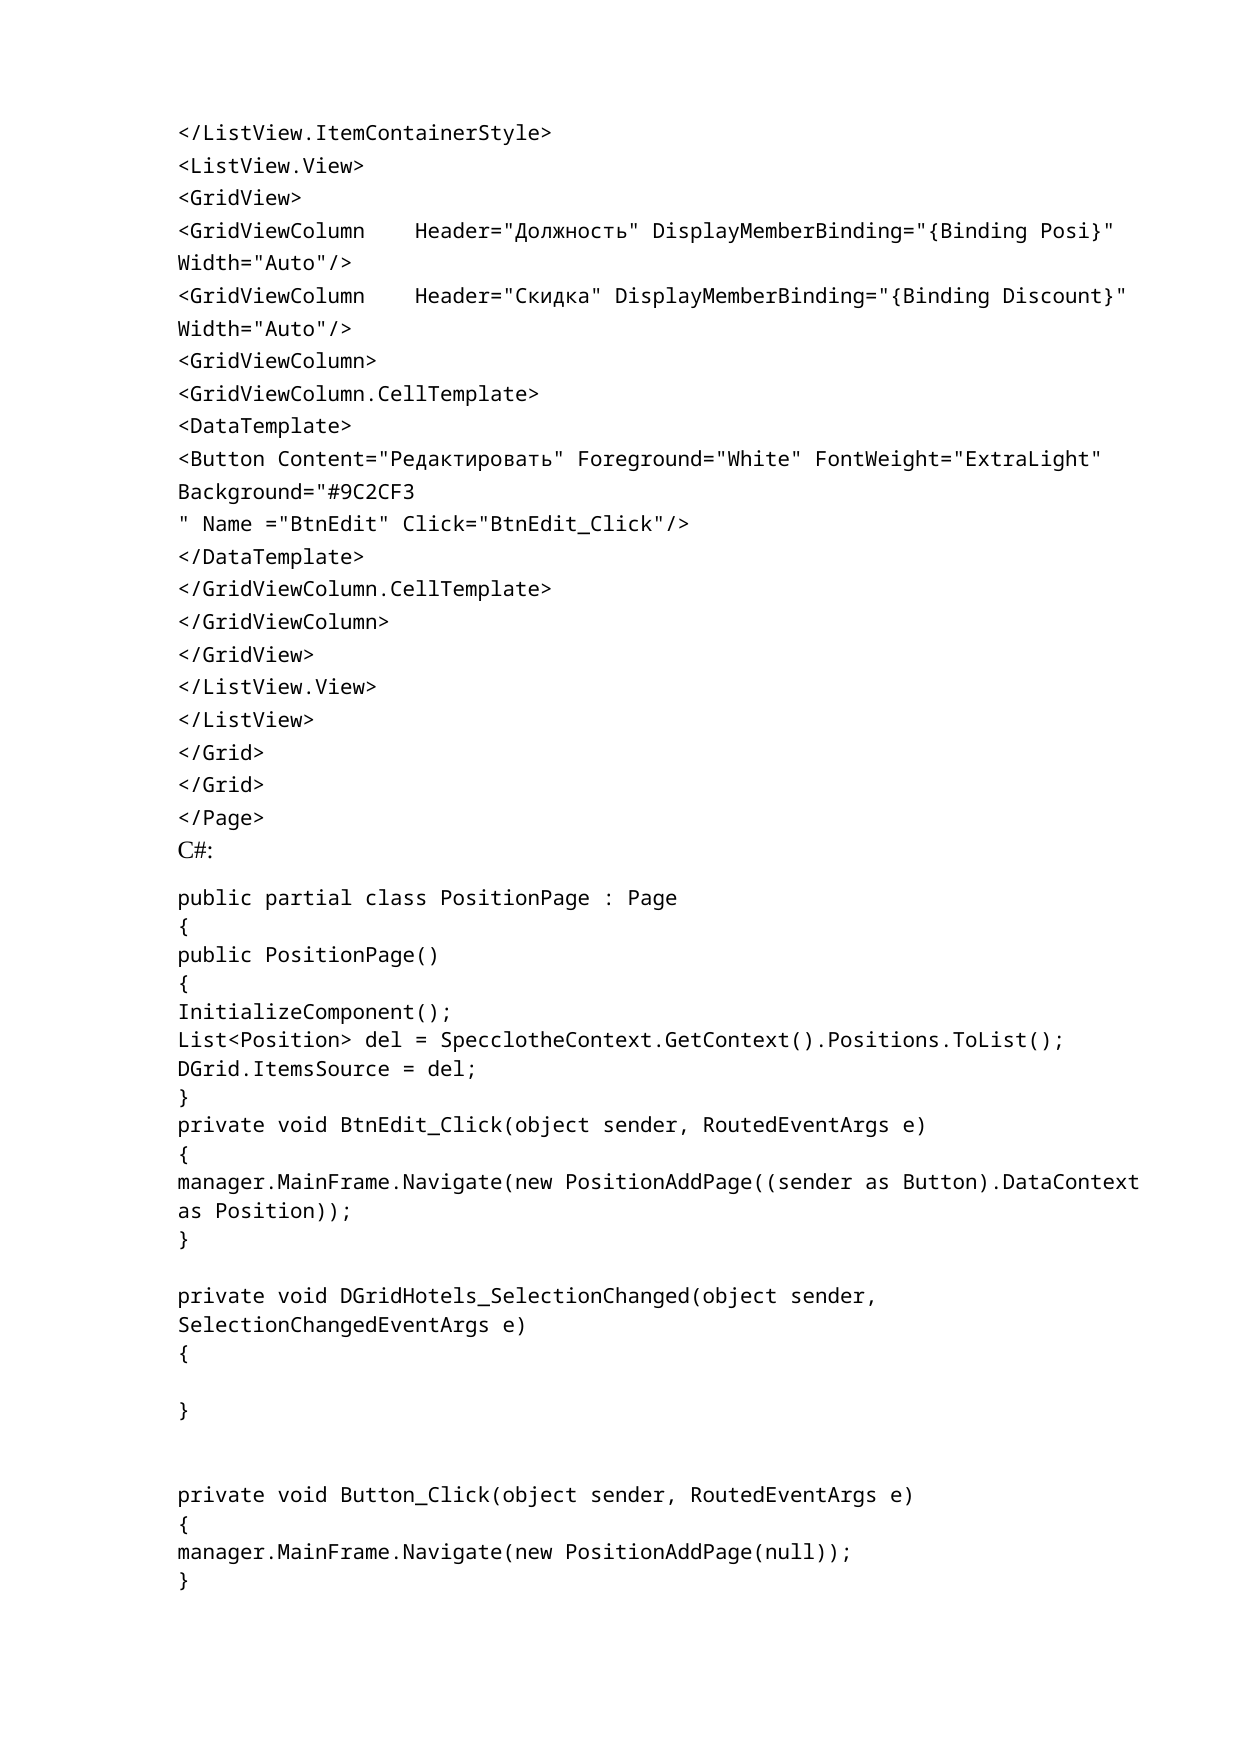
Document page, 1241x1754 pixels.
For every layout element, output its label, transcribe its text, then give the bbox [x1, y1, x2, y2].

text </Grid> [177, 738, 1152, 766]
text public partial class PositionPage : Page [177, 883, 1152, 912]
text " Name ="BtnEdit" Click="BtnEdit_Click"/> [177, 509, 1152, 538]
text <GridView> [177, 183, 1152, 212]
text manager.MainFrame.Navigate(new PositionAddPage((sender as Button).DataContext as Position)); [177, 1167, 1152, 1224]
text { [177, 1139, 1152, 1167]
text </Page> [177, 803, 1152, 831]
text } [177, 1566, 1152, 1594]
text } [177, 1082, 1152, 1111]
text private void BtnEdit_Click(object sender, RoutedEventArgs e) [177, 1111, 1152, 1139]
text <DataTemplate> [177, 412, 1152, 440]
text </GridView> [177, 640, 1152, 668]
text { [177, 912, 1152, 940]
text <GridViewColumn> [177, 346, 1152, 375]
text </GridViewColumn.CellTemplate> [177, 574, 1152, 603]
text { [177, 1509, 1152, 1537]
text private void DGridHotels_SelectionChanged(object sender, SelectionChangedEventArgs e) [177, 1281, 1152, 1338]
text DGrid.ItemsSource = del; [177, 1054, 1152, 1082]
text private void Button_Click(object sender, RoutedEventArgs e) [177, 1480, 1152, 1509]
text <GridViewColumn.CellTemplate> [177, 379, 1152, 407]
text } [177, 1224, 1152, 1253]
text <Button Content="Редактировать" Foreground="White" FontWeight="ExtraLight" Background="#9C2CF3 [177, 444, 1152, 505]
text </DataTemplate> [177, 542, 1152, 570]
text { [177, 968, 1152, 997]
text С#: [177, 835, 1152, 864]
text <GridViewColumn Header="Скидка" DisplayMemberBinding="{Binding Discount}" Width="Auto"/> [177, 281, 1152, 342]
text List<Position> del = SpecclotheContext.GetContext().Positions.ToList(); [177, 1025, 1152, 1054]
text </Grid> [177, 770, 1152, 799]
text </ListView> [177, 705, 1152, 733]
text InitializeComponent(); [177, 997, 1152, 1025]
text <GridViewColumn Header="Должность" DisplayMemberBinding="{Binding Posi}" Width="Auto"/> [177, 216, 1152, 277]
text manager.MainFrame.Navigate(new PositionAddPage(null)); [177, 1537, 1152, 1566]
text public PositionPage() [177, 940, 1152, 968]
text </ListView.ItemContainerStyle> [177, 118, 1152, 147]
text } [177, 1395, 1152, 1423]
text </GridViewColumn> [177, 607, 1152, 636]
text <ListView.View> [177, 151, 1152, 179]
text { [177, 1338, 1152, 1367]
text </ListView.View> [177, 672, 1152, 701]
